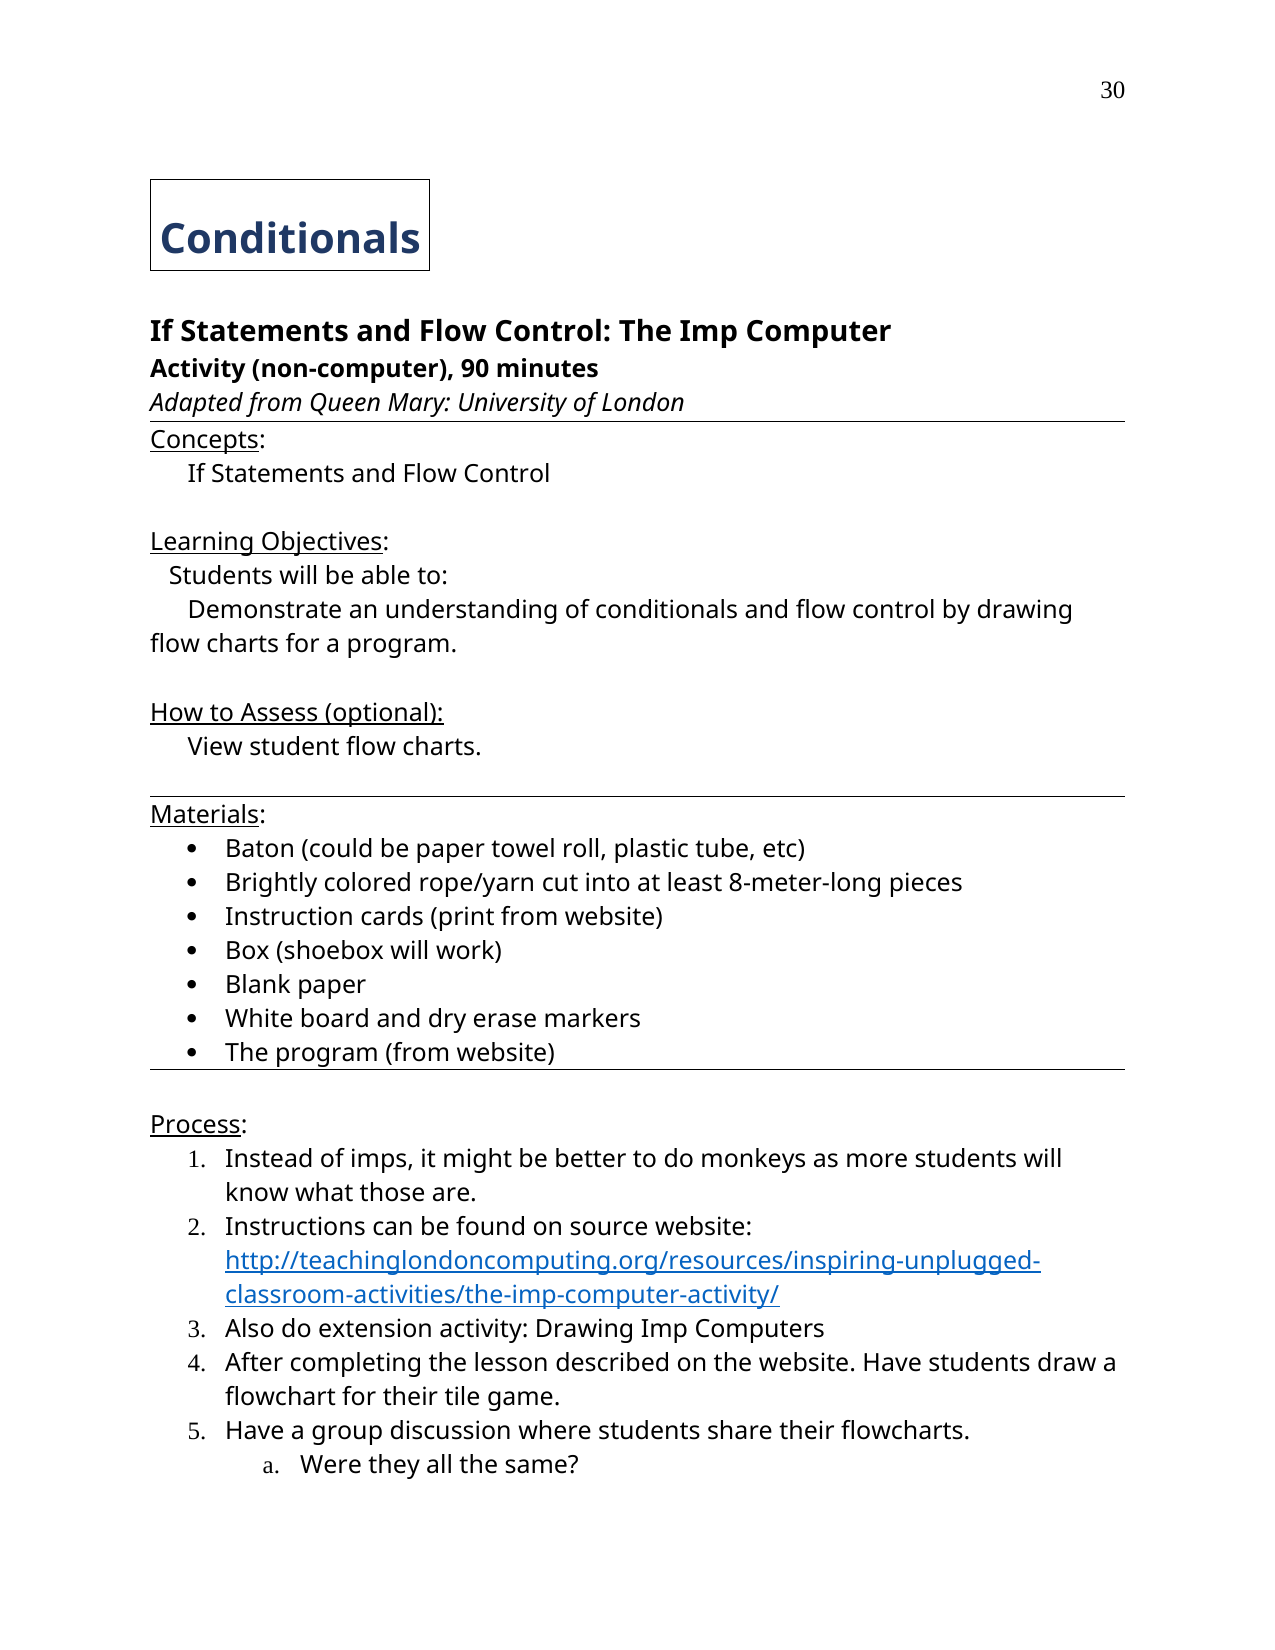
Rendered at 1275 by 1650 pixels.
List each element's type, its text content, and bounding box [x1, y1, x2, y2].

text View student flow charts. [150, 728, 1125, 762]
text Learning Objectives: [150, 524, 1125, 558]
list Brightly colored rope/yarn cut into at least 8-meter-long pieces [187, 865, 1125, 899]
list White board and dry erase markers [187, 1001, 1125, 1035]
list Instruction cards (print from website) [187, 899, 1125, 933]
text Concepts: [150, 422, 1125, 456]
list Also do extension activity: Drawing Imp Computers [187, 1311, 1125, 1345]
subtitle Conditionals [151, 207, 429, 268]
text Activity (non-computer), 90 minutes [150, 350, 1125, 384]
text If Statements and Flow Control [187, 456, 1125, 490]
subtitle If Statements and Flow Control: The Imp Computer [150, 311, 1125, 350]
list Were they all the same? [262, 1447, 1125, 1481]
text Process: [150, 1106, 1125, 1140]
text Students will be able to: [169, 558, 1125, 592]
list Instructions can be found on source website: http://teachinglondoncomputing.org/resources/inspiring-unplugged-classroom-activities/the-imp-computer-activity/ [187, 1208, 1125, 1311]
list Have a group discussion where students share their flowcharts. [187, 1413, 1125, 1447]
list Instead of imps, it might be better to do monkeys as more students will know what those are. [187, 1140, 1125, 1208]
list After completing the lesson described on the website. Have students draw a flowchart for their tile game. [187, 1345, 1125, 1413]
list Baton (could be paper towel roll, plastic tube, etc) [187, 831, 1125, 865]
text Materials: [150, 797, 1125, 831]
list Blank paper [187, 967, 1125, 1001]
text How to Assess (optional): [150, 694, 1125, 728]
list The program (from website) [187, 1035, 1125, 1069]
list Box (shoebox will work) [187, 933, 1125, 967]
text Demonstrate an understanding of conditionals and flow control by drawing flow charts for a program. [150, 592, 1125, 660]
text Adapted from Queen Mary: University of London [150, 384, 1125, 421]
